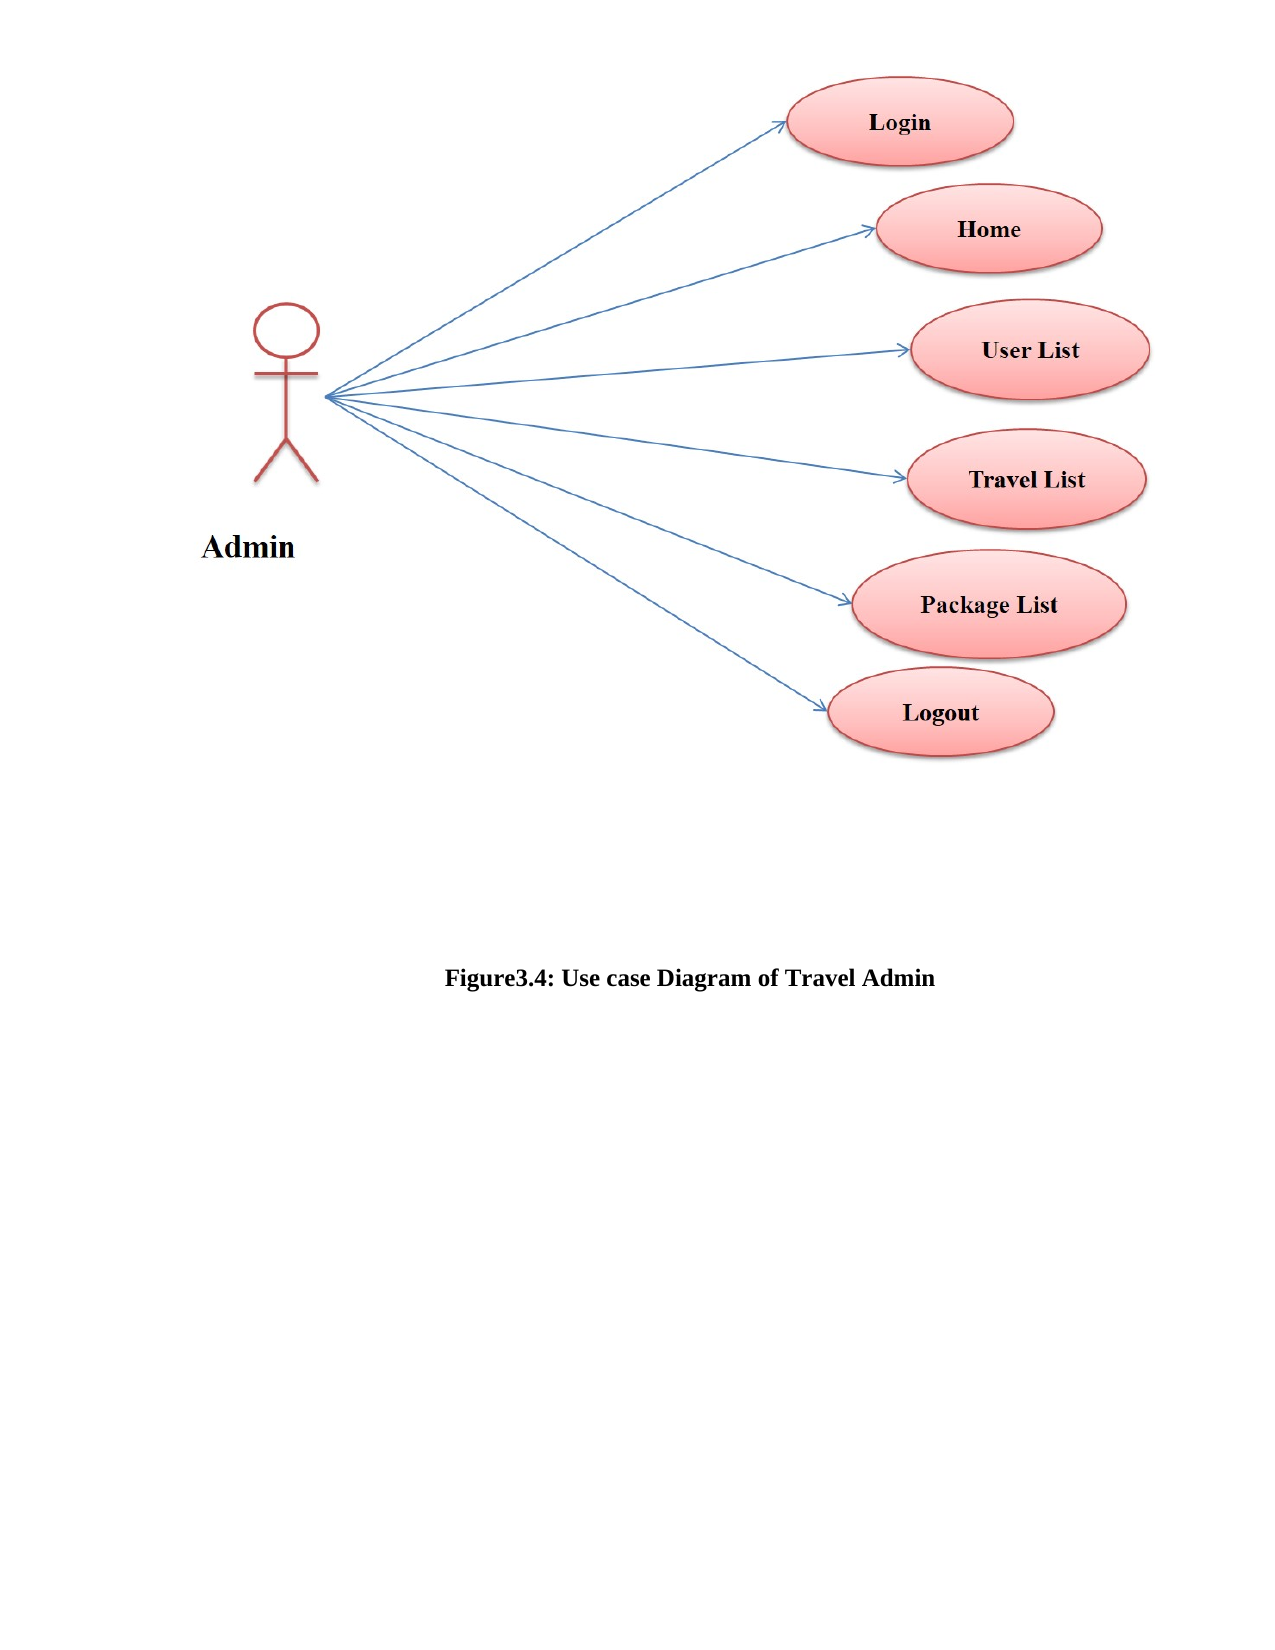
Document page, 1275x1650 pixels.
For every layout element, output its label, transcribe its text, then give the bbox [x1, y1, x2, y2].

picture [180, 72, 1155, 765]
text Figure3.4: Use case Diagram of Travel Admin [225, 963, 1125, 992]
